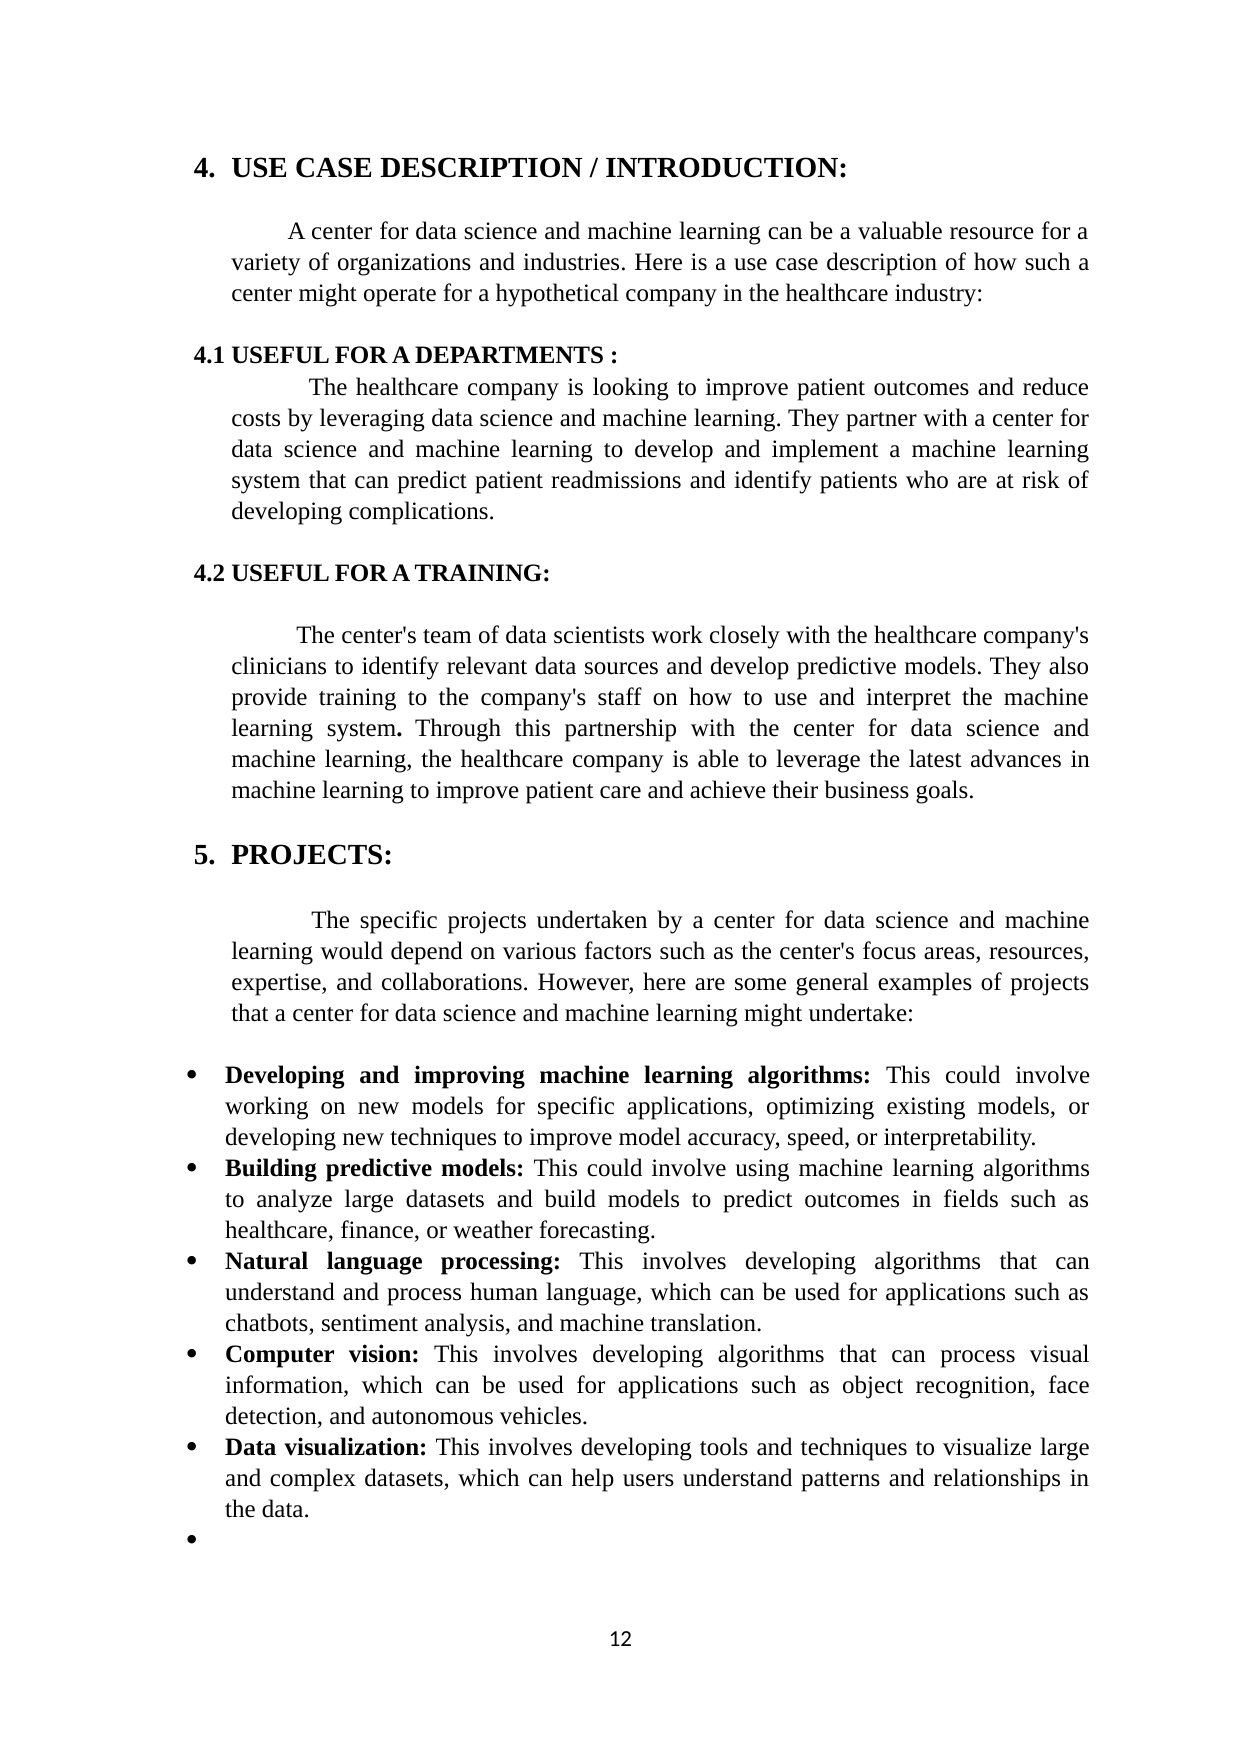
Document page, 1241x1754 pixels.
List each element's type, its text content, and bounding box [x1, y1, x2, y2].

list A center for data science and machine learning can be a valuable resource for a variety of organizations and industries. Here is a use case description of how such a center might operate for a hypothetical company in the healthcare industry: [231, 216, 1090, 307]
list PROJECTS: [193, 837, 1090, 871]
list Computer vision: This involves developing algorithms that can process visual information, which can be used for applications such as object recognition, face detection, and autonomous vehicles. [187, 1339, 1090, 1430]
list The center's team of data scientists work closely with the healthcare company's clinicians to identify relevant data sources and develop predictive models. They also provide training to the company's staff on how to use and interpret the machine learning system. Through this partnership with the center for data science and machine learning, the healthcare company is able to leverage the latest advances in machine learning to improve patient care and achieve their business goals. [231, 620, 1090, 804]
list The healthcare company is looking to improve patient outcomes and reduce costs by leveraging data science and machine learning. They partner with a center for data science and machine learning to develop and implement a machine learning system that can predict patient readmissions and identify patients who are at risk of developing complications. [231, 372, 1090, 524]
list Data visualization: This involves developing tools and techniques to visualize large and complex datasets, which can help users understand patterns and relationships in the data. [187, 1432, 1090, 1523]
list Natural language processing: This involves developing algorithms that can understand and process human language, which can be used for applications such as chatbots, sentiment analysis, and machine translation. [187, 1246, 1090, 1337]
list USEFUL FOR A TRAINING: [193, 558, 1090, 587]
list Building predictive models: This could involve using machine learning algorithms to analyze large datasets and build models to predict outcomes in fields such as healthcare, finance, or weather forecasting. [187, 1153, 1090, 1244]
list Developing and improving machine learning algorithms: This could involve working on new models for specific applications, optimizing existing models, or developing new techniques to improve model accuracy, speed, or interpretability. [187, 1060, 1090, 1151]
list The specific projects undertaken by a center for data science and machine learning would depend on various factors such as the center's focus areas, resources, expertise, and collaborations. However, here are some general examples of projects that a center for data science and machine learning might undertake: [231, 905, 1090, 1027]
list USEFUL FOR A DEPARTMENTS : [193, 341, 1090, 369]
list USE CASE DESCRIPTION / INTRODUCTION: [193, 150, 1090, 183]
